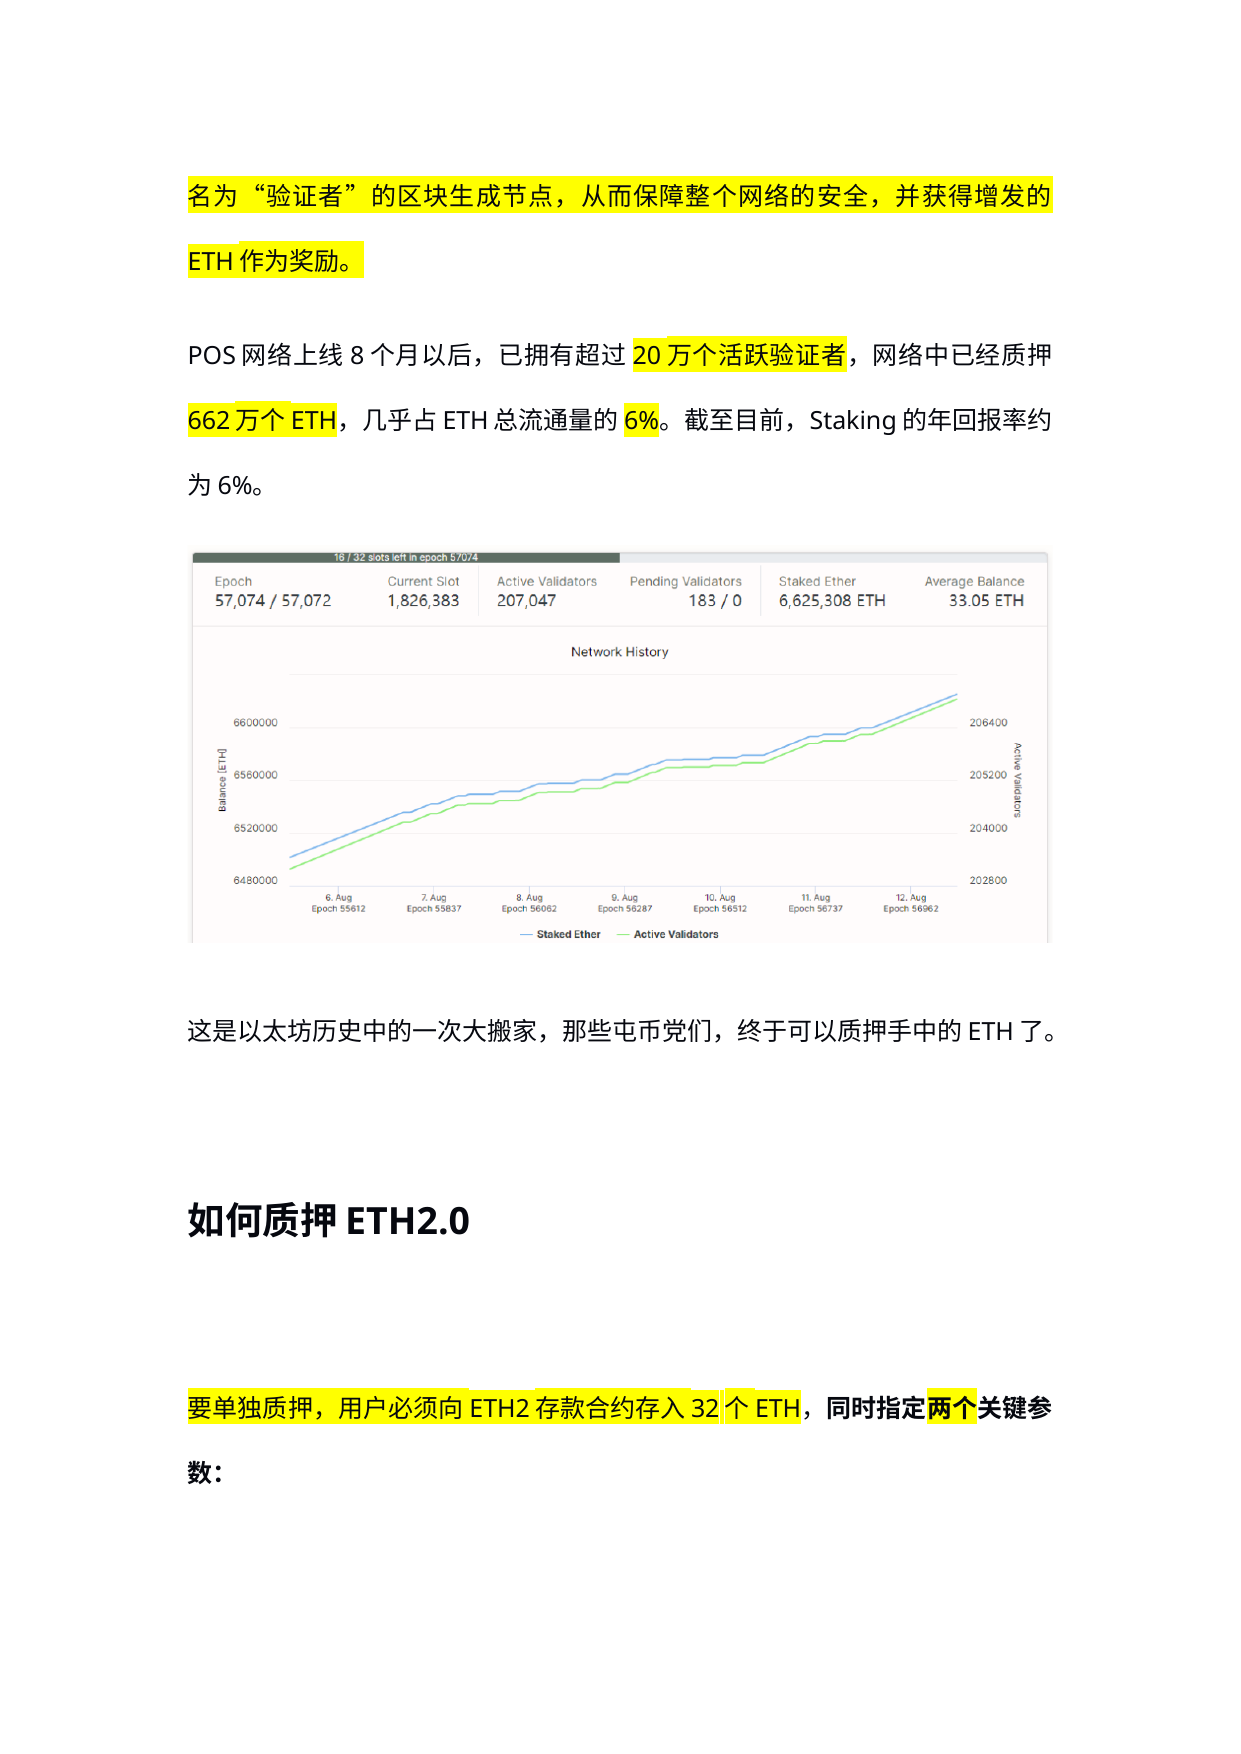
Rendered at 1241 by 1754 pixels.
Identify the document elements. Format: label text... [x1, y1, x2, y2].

text POS网络上线8个月以后，已拥有超过20万个活跃验证者，网络中已经质押662万个ETH，几乎占ETH总流通量的6%。截至目前，Staking的年回报率约为6%。 [187, 321, 1053, 516]
picture [187, 545, 1053, 943]
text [187, 162, 1053, 292]
text 如何质押ETH2.0 [187, 1185, 1053, 1250]
text 这是以太坊历史中的一次大搬家，那些屯币党们，终于可以质押手中的ETH了。 [187, 997, 1053, 1062]
text 要单独质押，用户必须向ETH2存款合约存入32个ETH，同时指定两个关键参数： [187, 1374, 1053, 1504]
